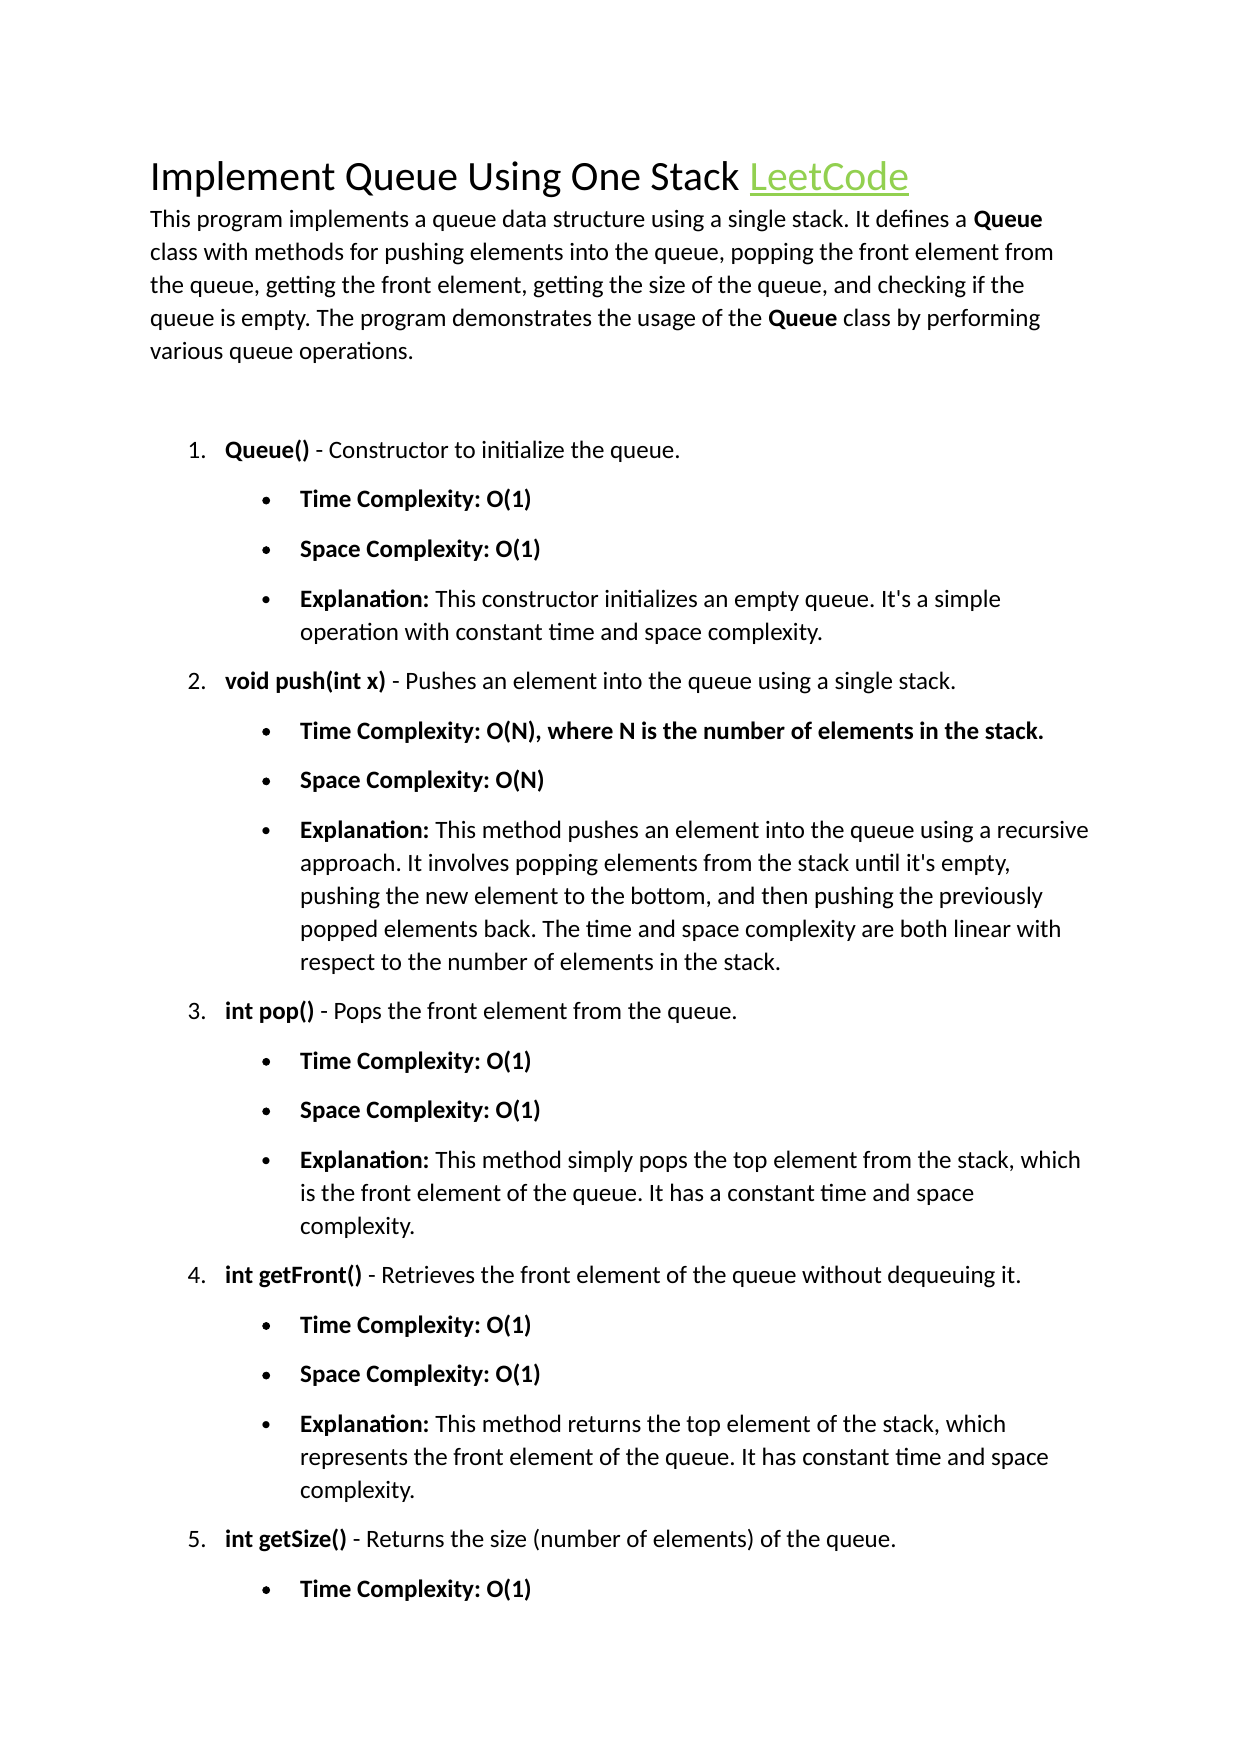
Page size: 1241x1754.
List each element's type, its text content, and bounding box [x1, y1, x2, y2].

list int getFront() - Retrieves the front element of the queue without dequeuing it. [187, 1259, 1090, 1290]
text Implement Queue Using One Stack LeetCode This program implements a queue data structure using a single stack. It defines a Queue class with methods for pushing elements into the queue, popping the front element from the queue, getting the front element, getting the size of the queue, and checking if the queue is empty. The program demonstrates the usage of the Queue class by performing various queue operations. [150, 150, 1090, 365]
list Time Complexity: O(1) [262, 1573, 1090, 1604]
list Space Complexity: O(1) [262, 1094, 1090, 1125]
list Space Complexity: O(N) [262, 764, 1090, 795]
list Space Complexity: O(1) [262, 1359, 1090, 1389]
list int getSize() - Returns the size (number of elements) of the queue. [187, 1524, 1090, 1554]
list void push(int x) - Pushes an element into the queue using a single stack. [187, 665, 1090, 696]
list Explanation: This constructor initializes an empty queue. It's a simple operation with constant time and space complexity. [262, 583, 1090, 646]
list Explanation: This method pushes an element into the queue using a recursive approach. It involves popping elements from the stack until it's empty, pushing the new element to the bottom, and then pushing the previously popped elements back. The time and space complexity are both linear with respect to the number of elements in the stack. [262, 814, 1090, 976]
list Time Complexity: O(1) [262, 1045, 1090, 1075]
list Time Complexity: O(N), where N is the number of elements in the stack. [262, 715, 1090, 745]
list Queue() - Constructor to initialize the queue. [187, 434, 1090, 464]
list Explanation: This method returns the top element of the stack, which represents the front element of the queue. It has constant time and space complexity. [262, 1408, 1090, 1504]
list Time Complexity: O(1) [262, 484, 1090, 514]
list int pop() - Pops the front element from the queue. [187, 995, 1090, 1026]
list Space Complexity: O(1) [262, 533, 1090, 564]
list Explanation: This method simply pops the top element from the stack, which is the front element of the queue. It has a constant time and space complexity. [262, 1144, 1090, 1240]
list Time Complexity: O(1) [262, 1309, 1090, 1339]
